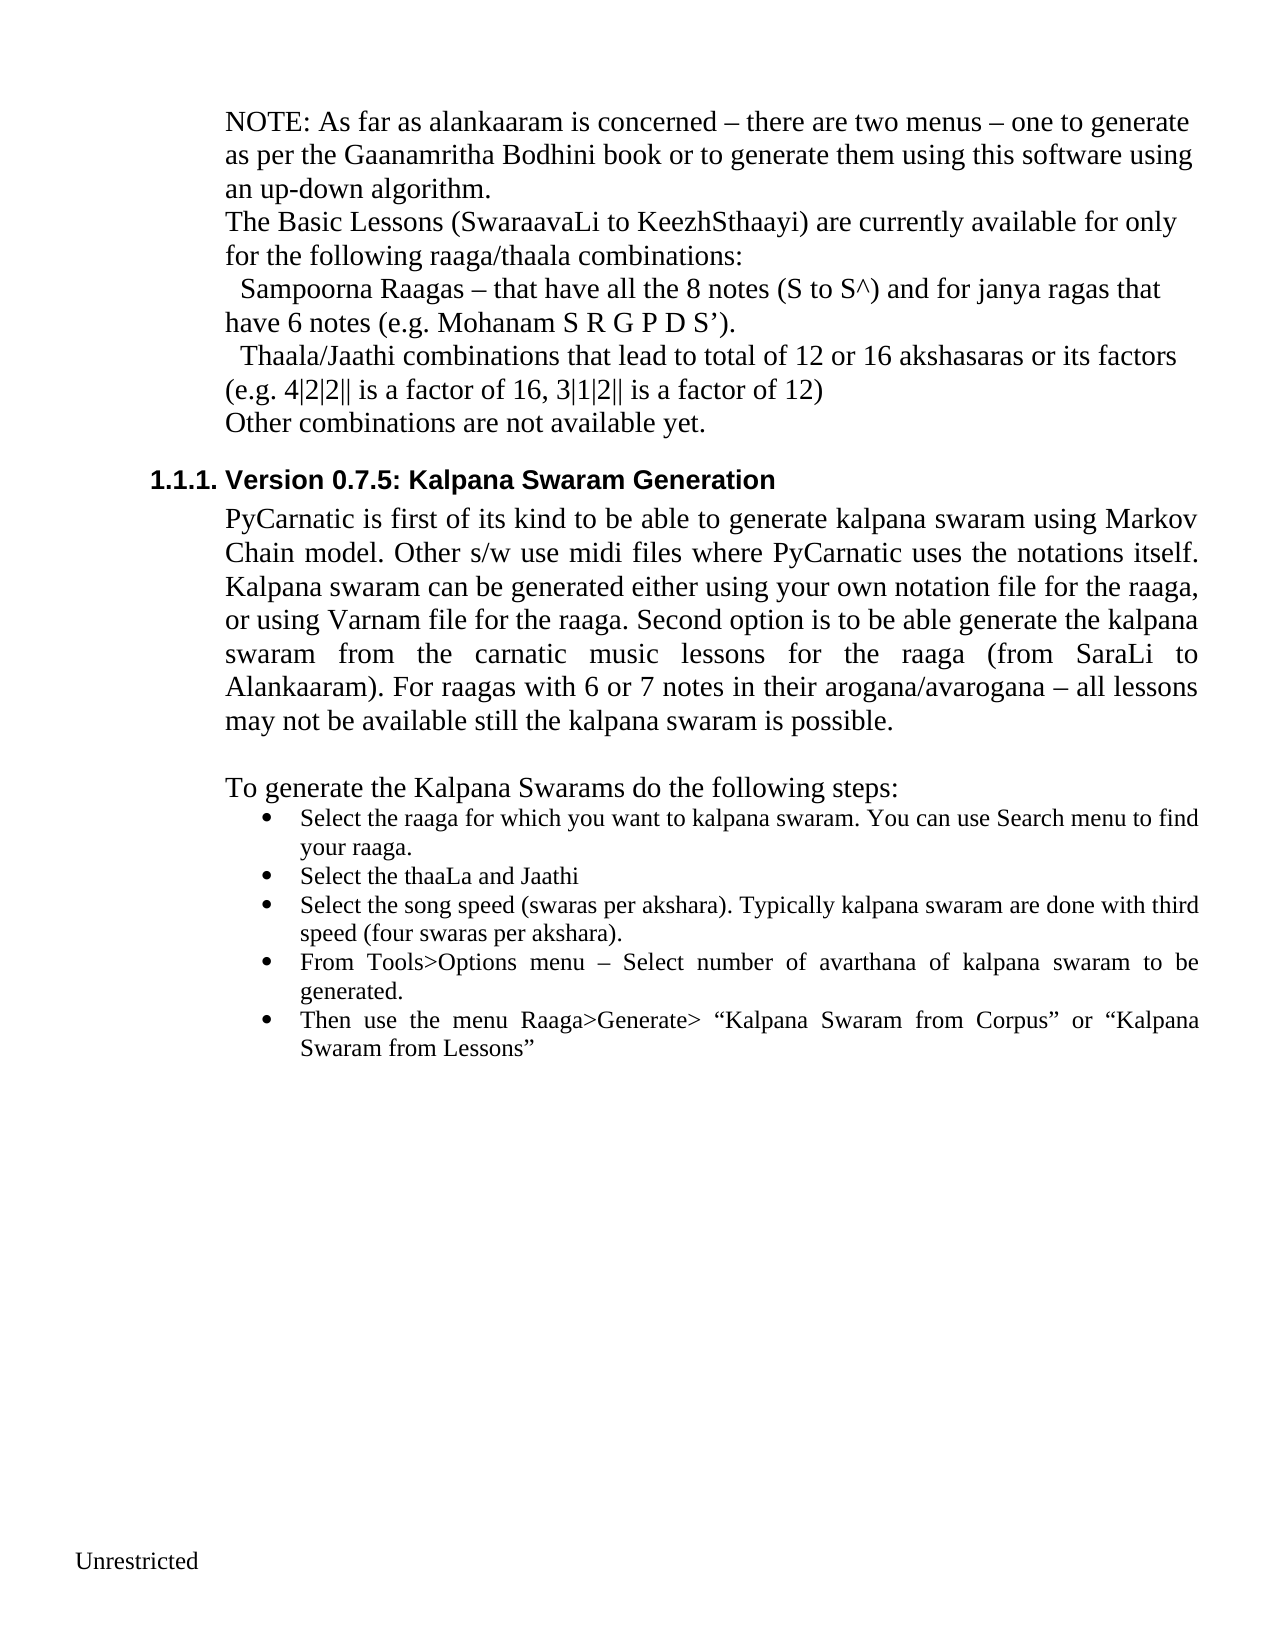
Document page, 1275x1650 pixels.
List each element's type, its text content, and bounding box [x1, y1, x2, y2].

text Other combinations are not available yet. [225, 406, 1200, 439]
list Select the thaaLa and Jaathi [262, 861, 1200, 890]
text To generate the Kalpana Swarams do the following steps: [225, 770, 1200, 803]
list Then use the menu Raaga>Generate> “Kalpana Swaram from Corpus” or “Kalpana Swaram from Lessons” [262, 1005, 1200, 1062]
list Select the raaga for which you want to kalpana swaram. You can use Search menu to find your raaga. [262, 803, 1200, 861]
text The Basic Lessons (SwaraavaLi to KeezhSthaayi) are currently available for only for the following raaga/thaala combinations: [225, 204, 1200, 271]
text Sampoorna Raagas – that have all the 8 notes (S to S^) and for janya ragas that have 6 notes (e.g. Mohanam S R G P D S’). [225, 271, 1200, 338]
list Select the song speed (swaras per akshara). Typically kalpana swaram are done with third speed (four swaras per akshara). [262, 890, 1200, 947]
list From Tools>Options menu – Select number of avarthana of kalpana swaram to be generated. [262, 947, 1200, 1005]
subtitle Version 0.7.5: Kalpana Swaram Generation [150, 464, 1200, 495]
text PyCarnatic is first of its kind to be able to generate kalpana swaram using Markov Chain model. Other s/w use midi files where PyCarnatic uses the notations itself. Kalpana swaram can be generated either using your own notation file for the raaga, or using Varnam file for the raaga. Second option is to be able generate the kalpana swaram from the carnatic music lessons for the raaga (from SaraLi to Alankaaram). For raagas with 6 or 7 notes in their arogana/avarogana – all lessons may not be available still the kalpana swaram is possible. [225, 502, 1200, 736]
text Thaala/Jaathi combinations that lead to total of 12 or 16 akshasaras or its factors (e.g. 4|2|2|| is a factor of 16, 3|1|2|| is a factor of 12) [225, 338, 1200, 406]
text NOTE: As far as alankaaram is concerned – there are two menus – one to generate as per the Gaanamritha Bodhini book or to generate them using this software using an up-down algorithm. [225, 104, 1200, 204]
